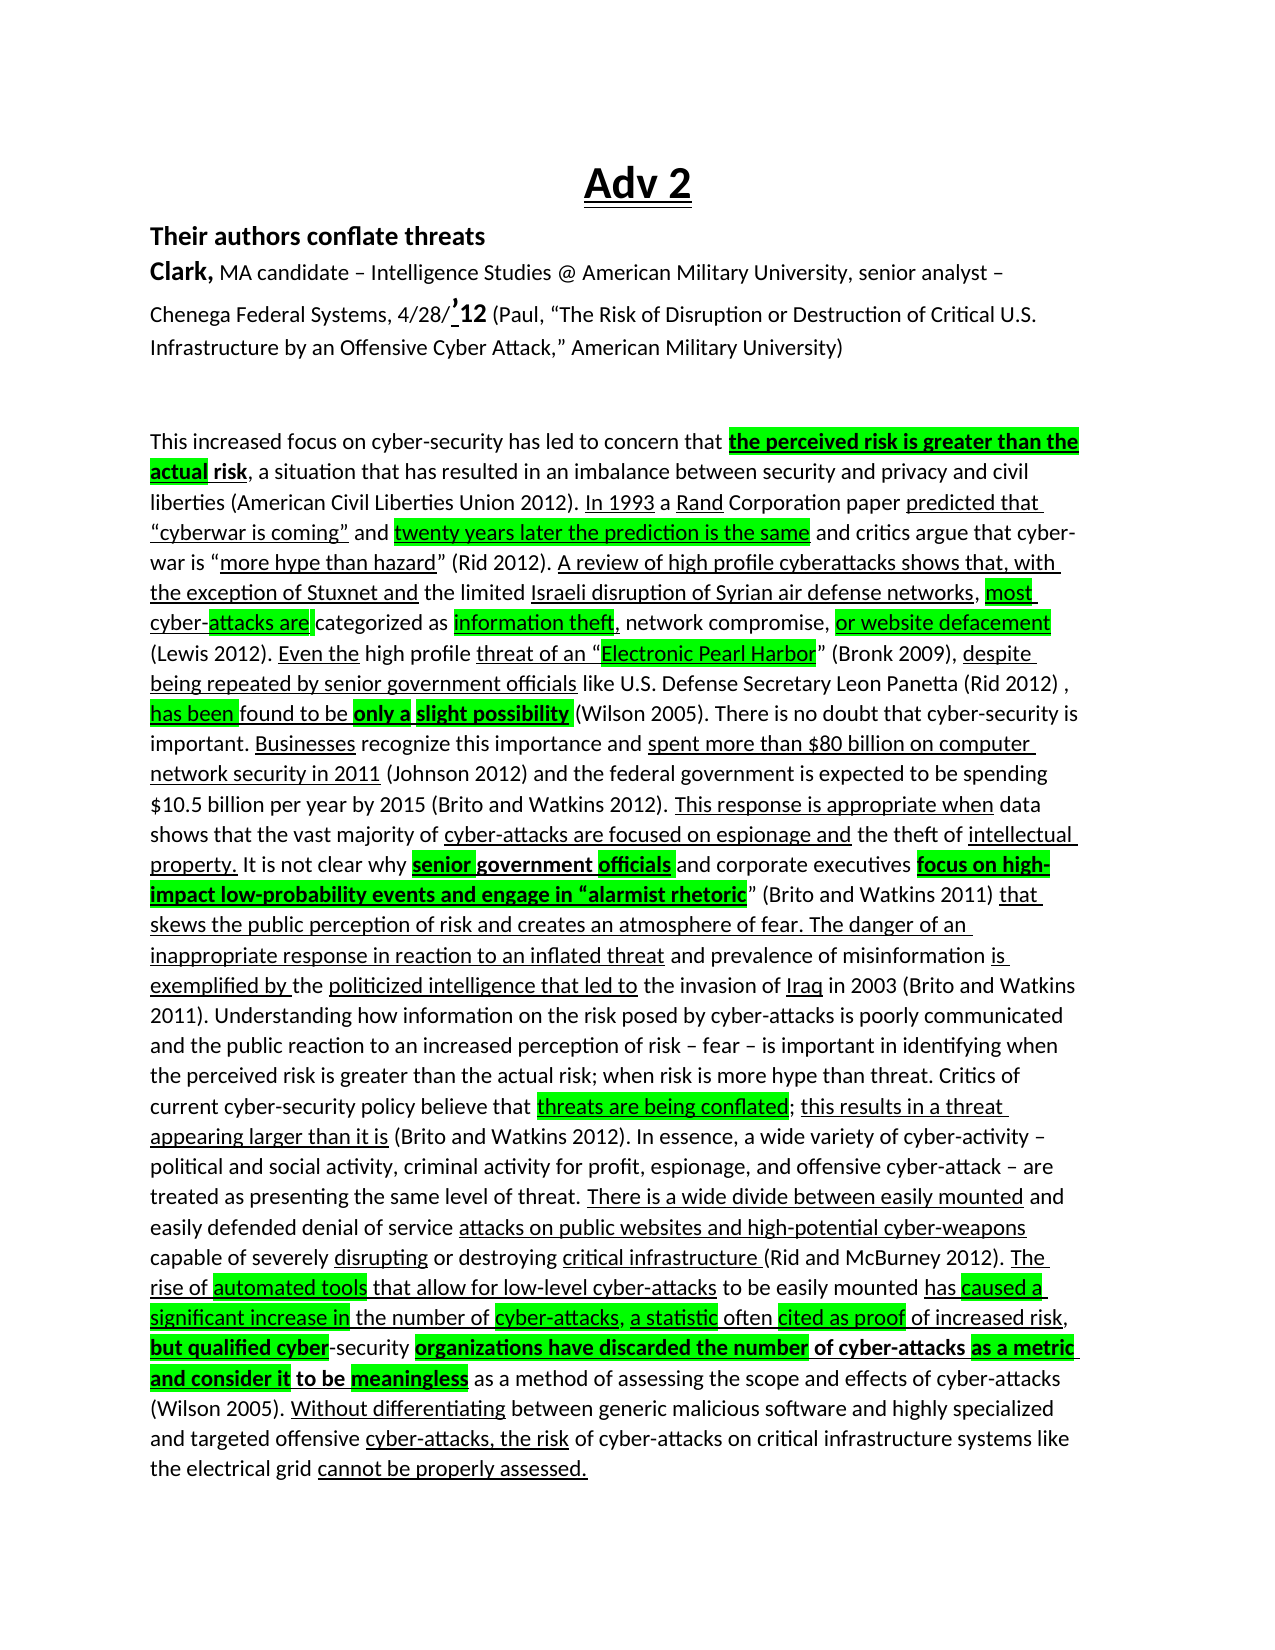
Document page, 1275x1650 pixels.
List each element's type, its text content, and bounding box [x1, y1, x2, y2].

subtitle Their authors conflate threats [150, 219, 1125, 252]
text This increased focus on cyber-security has led to concern that the perceived risk is greater than the actual risk, a situation that has resulted in an imbalance between security and privacy and civil liberties (American Civil Liberties Union 2012). In 1993 a Rand Corporation paper predicted that “cyberwar is coming” and twenty years later the prediction is the same and critics argue that cyber-war is “more hype than hazard” (Rid 2012). A review of high profile cyberattacks shows that, with the exception of Stuxnet and the limited Israeli disruption of Syrian air defense networks, most cyber-attacks are categorized as information theft, network compromise, or website defacement (Lewis 2012). Even the high profile threat of an “Electronic Pearl Harbor” (Bronk 2009), despite being repeated by senior government officials like U.S. Defense Secretary Leon Panetta (Rid 2012) , has been found to be only a slight possibility (Wilson 2005). There is no doubt that cyber-security is important. Businesses recognize this importance and spent more than $80 billion on computer network security in 2011 (Johnson 2012) and the federal government is expected to be spending $10.5 billion per year by 2015 (Brito and Watkins 2012). This response is appropriate when data shows that the vast majority of cyber-attacks are focused on espionage and the theft of intellectual property. It is not clear why senior government officials and corporate executives focus on high-impact low-probability events and engage in “alarmist rhetoric” (Brito and Watkins 2011) that skews the public perception of risk and creates an atmosphere of fear. The danger of an inappropriate response in reaction to an inflated threat and prevalence of misinformation is exemplified by the politicized intelligence that led to the invasion of Iraq in 2003 (Brito and Watkins 2011). Understanding how information on the risk posed by cyber-attacks is poorly communicated and the public reaction to an increased perception of risk – fear – is important in identifying when the perceived risk is greater than the actual risk; when risk is more hype than threat. Critics of current cyber-security policy believe that threats are being conflated; this results in a threat appearing larger than it is (Brito and Watkins 2012). In essence, a wide variety of cyber-activity – political and social activity, criminal activity for profit, espionage, and offensive cyber-attack – are treated as presenting the same level of threat. There is a wide divide between easily mounted and easily defended denial of service attacks on public websites and high-potential cyber-weapons capable of severely disrupting or destroying critical infrastructure (Rid and McBurney 2012). The rise of automated tools that allow for low-level cyber-attacks to be easily mounted has caused a significant increase in the number of cyber-attacks, a statistic often cited as proof of increased risk, but qualified cyber-security organizations have discarded the number of cyber-attacks as a metric and consider it to be meaningless as a method of assessing the scope and effects of cyber-attacks (Wilson 2005). Without differentiating between generic malicious software and highly specialized and targeted offensive cyber-attacks, the risk of cyber-attacks on critical infrastructure systems like the electrical grid cannot be properly assessed. [150, 427, 1080, 1482]
subtitle Adv 2 [150, 154, 1125, 210]
text Clark, MA candidate – Intelligence Studies @ American Military University, senior analyst – Chenega Federal Systems, 4/28/’12 (Paul, “The Risk of Disruption or Destruction of Critical U.S. Infrastructure by an Offensive Cyber Attack,” American Military University) [150, 254, 1080, 361]
